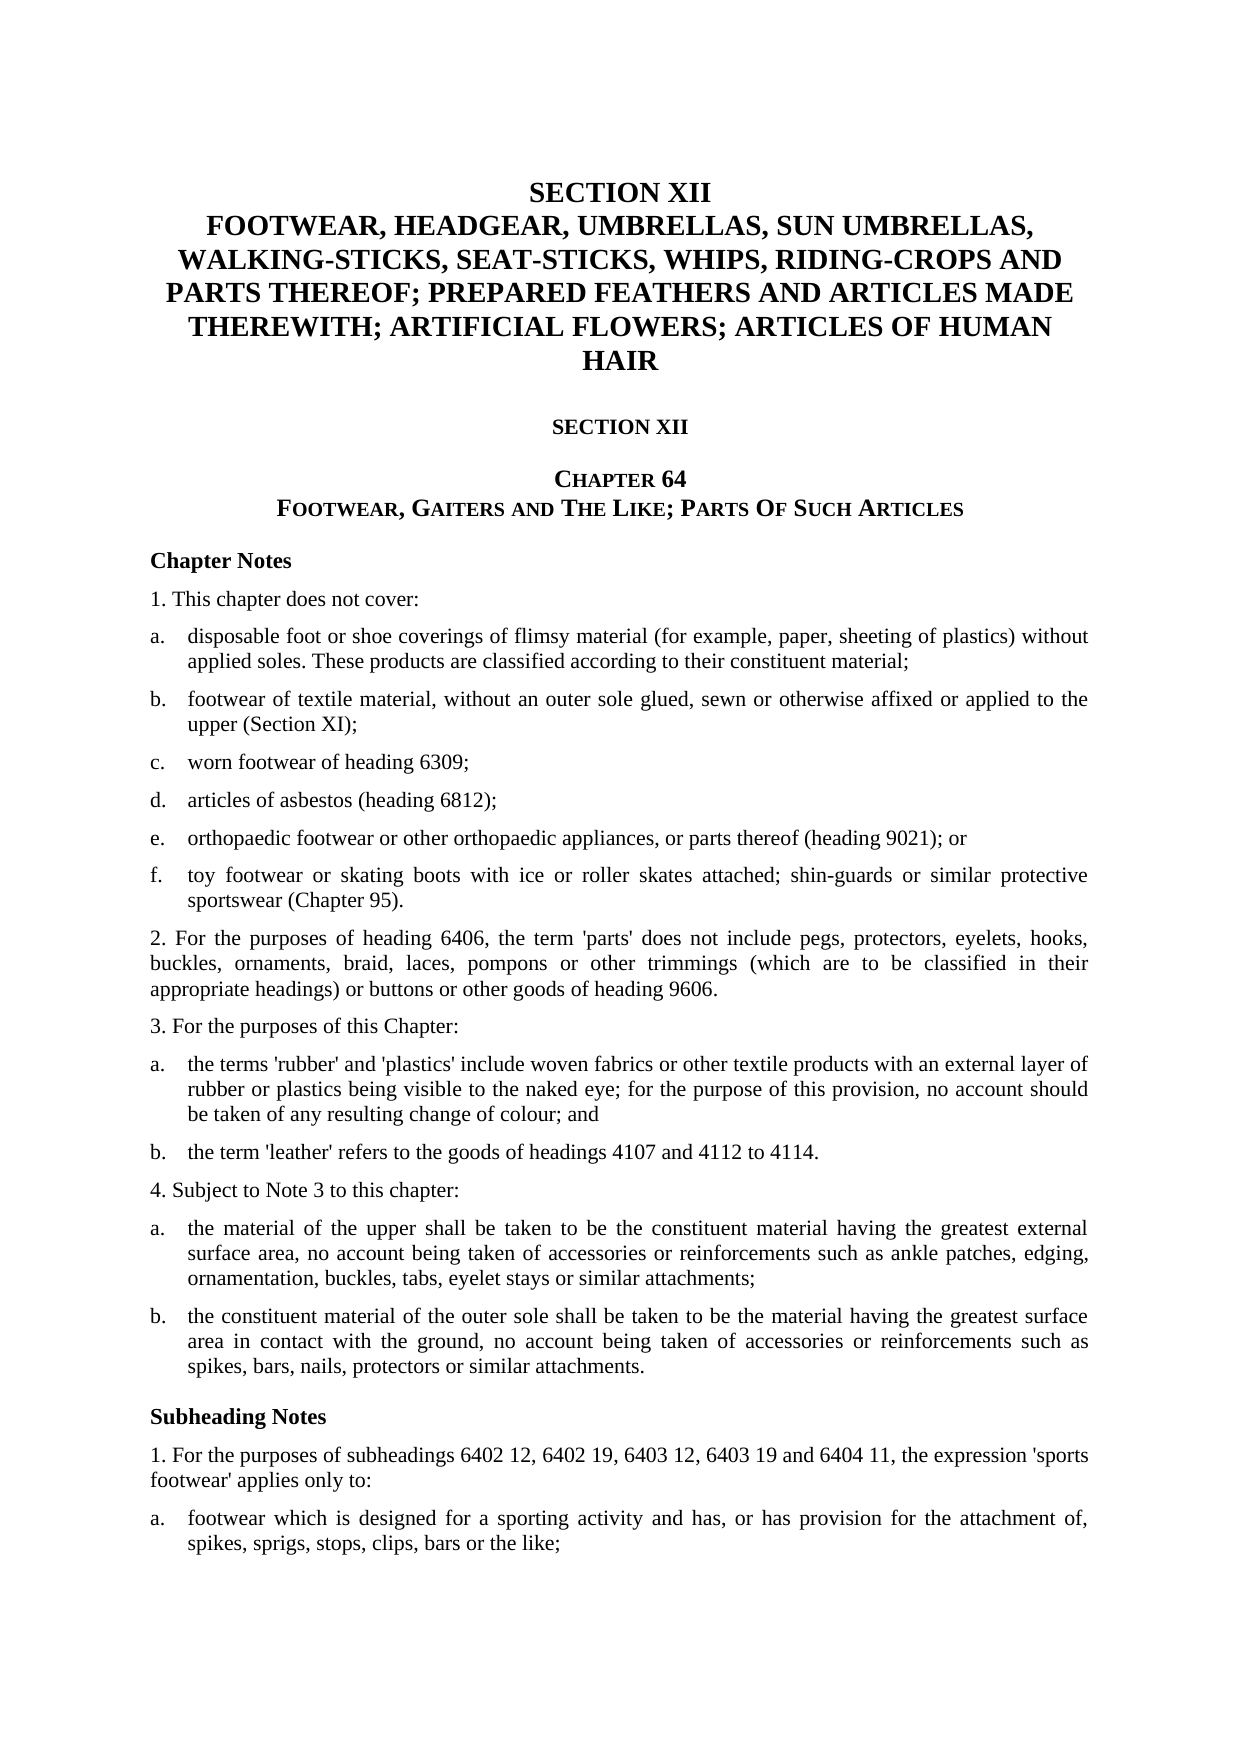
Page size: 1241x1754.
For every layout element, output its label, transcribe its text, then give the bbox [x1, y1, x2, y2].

list footwear which is designed for a sporting activity and has, or has provision for the attachment of, spikes, sprigs, stops, clips, bars or the like; [150, 1505, 1090, 1555]
subtitle Chapter 64 Footwear, Gaiters and The Like; Parts Of Such Articles [150, 464, 1090, 522]
subtitle Chapter Notes [150, 547, 1090, 573]
list the constituent material of the outer sole shall be taken to be the material having the greatest surface area in contact with the ground, no account being taken of accessories or reinforcements such as spikes, bars, nails, protectors or similar attachments. [150, 1303, 1090, 1378]
subtitle Subheading Notes [150, 1403, 1090, 1429]
text 2. For the purposes of heading 6406, the term 'parts' does not include pegs, protectors, eyelets, hooks, buckles, ornaments, braid, laces, pompons or other trimmings (which are to be classified in their appropriate headings) or buttons or other goods of heading 9606. [150, 925, 1090, 1001]
text 1. For the purposes of subheadings 6402 12, 6402 19, 6403 12, 6403 19 and 6404 11, the expression 'sports footwear' applies only to: [150, 1442, 1090, 1492]
list disposable foot or shoe coverings of flimsy material (for example, paper, sheeting of plastics) without applied soles. These products are classified according to their constituent material; [150, 623, 1090, 674]
list toy footwear or skating boots with ice or roller skates attached; shin-guards or similar protective sportswear (Chapter 95). [150, 862, 1090, 913]
list orthopaedic footwear or other orthopaedic appliances, or parts thereof (heading 9021); or [150, 824, 1090, 850]
list footwear of textile material, without an outer sole glued, sewn or otherwise affixed or applied to the upper (Section XI); [150, 686, 1090, 737]
list worn footwear of heading 6309; [150, 749, 1090, 774]
list the material of the upper shall be taken to be the constituent material having the greatest external surface area, no account being taken of accessories or reinforcements such as ankle patches, edging, ornamentation, buckles, tabs, eyelet stays or similar attachments; [150, 1214, 1090, 1290]
text SECTION XII [150, 414, 1090, 439]
text 4. Subject to Note 3 to this chapter: [150, 1177, 1090, 1202]
text 3. For the purposes of this Chapter: [150, 1013, 1090, 1038]
subtitle Section XII Footwear, headgear, umbrellas, sun umbrellas, walking-sticks, seat-sticks, whips, riding-crops and parts thereof; prepared feathers and articles made therewith; artificial flowers; articles of human hair [150, 175, 1090, 376]
list the terms 'rubber' and 'plastics' include woven fabrics or other textile products with an external layer of rubber or plastics being visible to the naked eye; for the purpose of this provision, no account should be taken of any resulting change of colour; and [150, 1051, 1090, 1127]
list articles of asbestos (heading 6812); [150, 787, 1090, 812]
text 1. This chapter does not cover: [150, 586, 1090, 611]
list the term 'leather' refers to the goods of headings 4107 and 4112 to 4114. [150, 1139, 1090, 1164]
